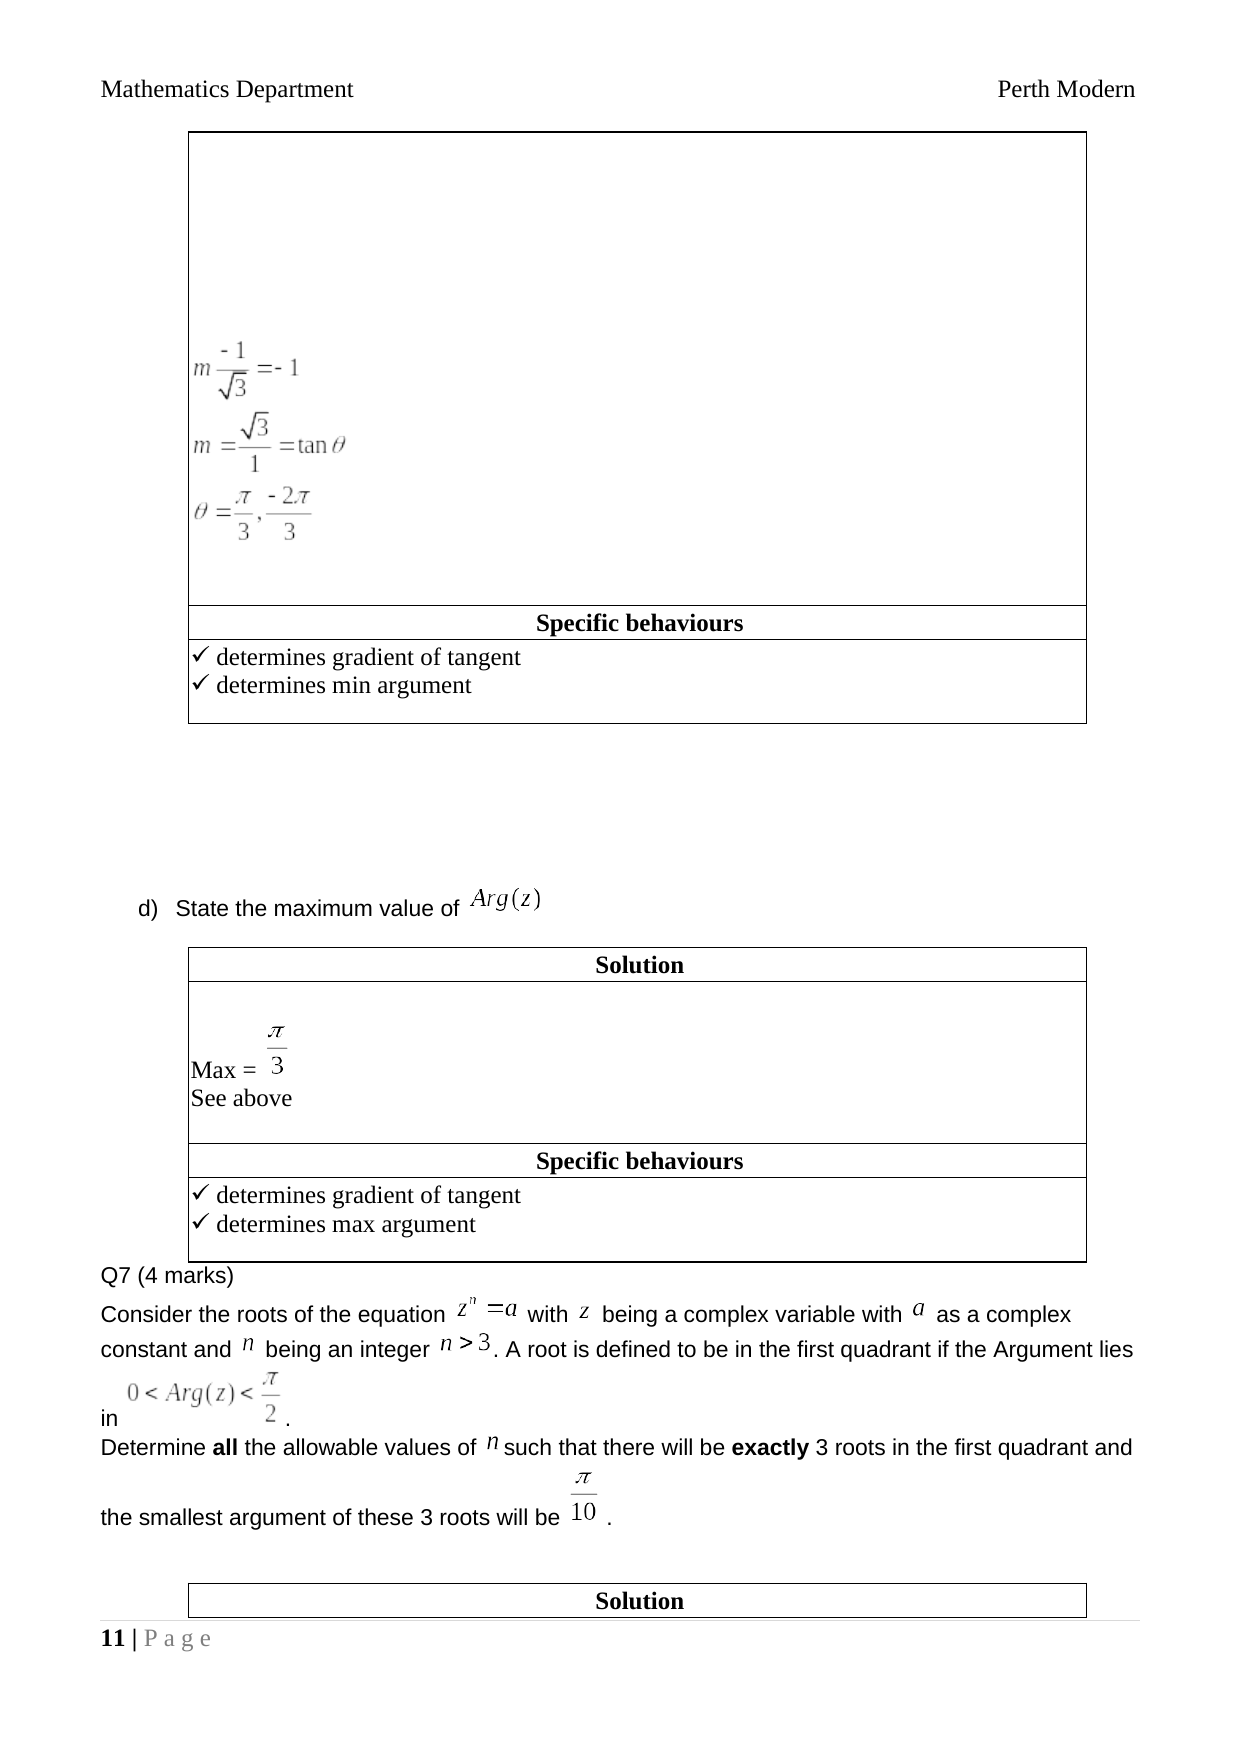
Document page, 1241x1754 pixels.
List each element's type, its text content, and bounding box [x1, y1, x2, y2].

table_cell Specific behaviours [189, 606, 1086, 638]
text Determine all the allowable values of such that there will be exactly 3 roots in the first quadrant and the smallest argument of these 3 roots will be . [100, 1432, 1140, 1530]
table_cell determines gradient of tangent determines max argument [189, 1178, 1086, 1261]
text Q7 (4 marks) [100, 1262, 1140, 1289]
table_header Solution [189, 948, 1086, 981]
table_cell [189, 133, 1086, 604]
table_cell Specific behaviours [189, 1144, 1086, 1177]
table_header Solution [189, 1584, 1086, 1617]
table_cell Max = See above [189, 982, 1086, 1143]
text Consider the roots of the equation with being a complex variable with as a complex constant and being an integer . A root is defined to be in the first quadrant if the Argument lies in . [100, 1289, 1140, 1432]
table_cell determines gradient of tangent determines min argument [189, 640, 1086, 723]
list State the maximum value of [138, 882, 1140, 921]
